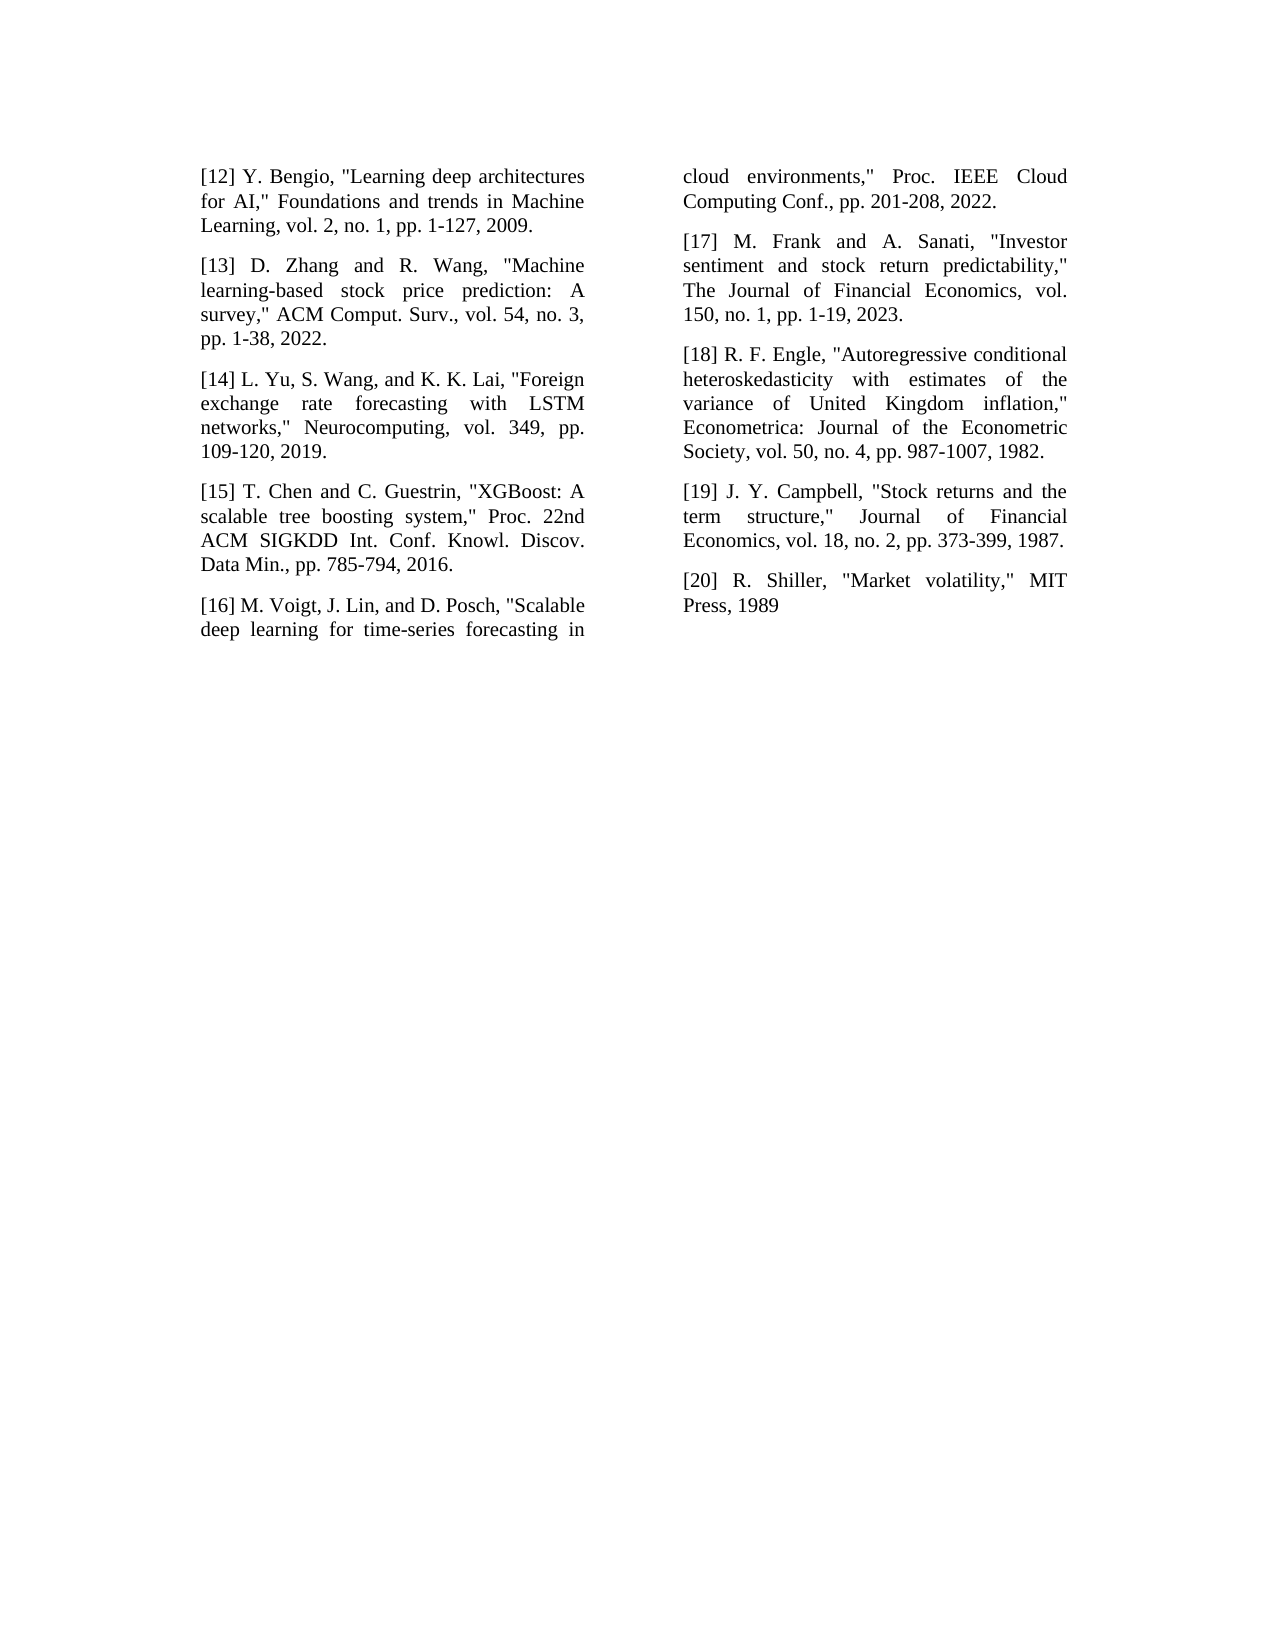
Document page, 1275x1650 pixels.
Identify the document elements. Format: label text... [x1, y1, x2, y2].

list [20] R. Shiller, "Market volatility," MIT Press, 1989 [683, 568, 1068, 617]
list [18] R. F. Engle, "Autoregressive conditional heteroskedasticity with estimates of the variance of United Kingdom inflation," Econometrica: Journal of the Econometric Society, vol. 50, no. 4, pp. 987-1007, 1982. [683, 342, 1068, 463]
list [14] L. Yu, S. Wang, and K. K. Lai, "Foreign exchange rate forecasting with LSTM networks," Neurocomputing, vol. 349, pp. 109-120, 2019. [200, 366, 585, 463]
list [15] T. Chen and C. Guestrin, "XGBoost: A scalable tree boosting system," Proc. 22nd ACM SIGKDD Int. Conf. Knowl. Discov. Data Min., pp. 785-794, 2016. [200, 479, 585, 576]
list [17] M. Frank and A. Sanati, "Investor sentiment and stock return predictability," The Journal of Financial Economics, vol. 150, no. 1, pp. 1-19, 2023. [683, 229, 1068, 326]
list [19] J. Y. Campbell, "Stock returns and the term structure," Journal of Financial Economics, vol. 18, no. 2, pp. 373-399, 1987. [683, 479, 1068, 552]
list [12] Y. Bengio, "Learning deep architectures for AI," Foundations and trends in Machine Learning, vol. 2, no. 1, pp. 1-127, 2009. [200, 164, 585, 237]
list [13] D. Zhang and R. Wang, "Machine learning-based stock price prediction: A survey," ACM Comput. Surv., vol. 54, no. 3, pp. 1-38, 2022. [200, 253, 585, 350]
list [16] M. Voigt, J. Lin, and D. Posch, "Scalable deep learning for time-series forecasting in cloud environments," Proc. IEEE Cloud Computing Conf., pp. 201-208, 2022. [200, 592, 585, 641]
list [16] M. Voigt, J. Lin, and D. Posch, "Scalable deep learning for time-series forecasting in cloud environments," Proc. IEEE Cloud Computing Conf., pp. 201-208, 2022. [683, 164, 1068, 213]
